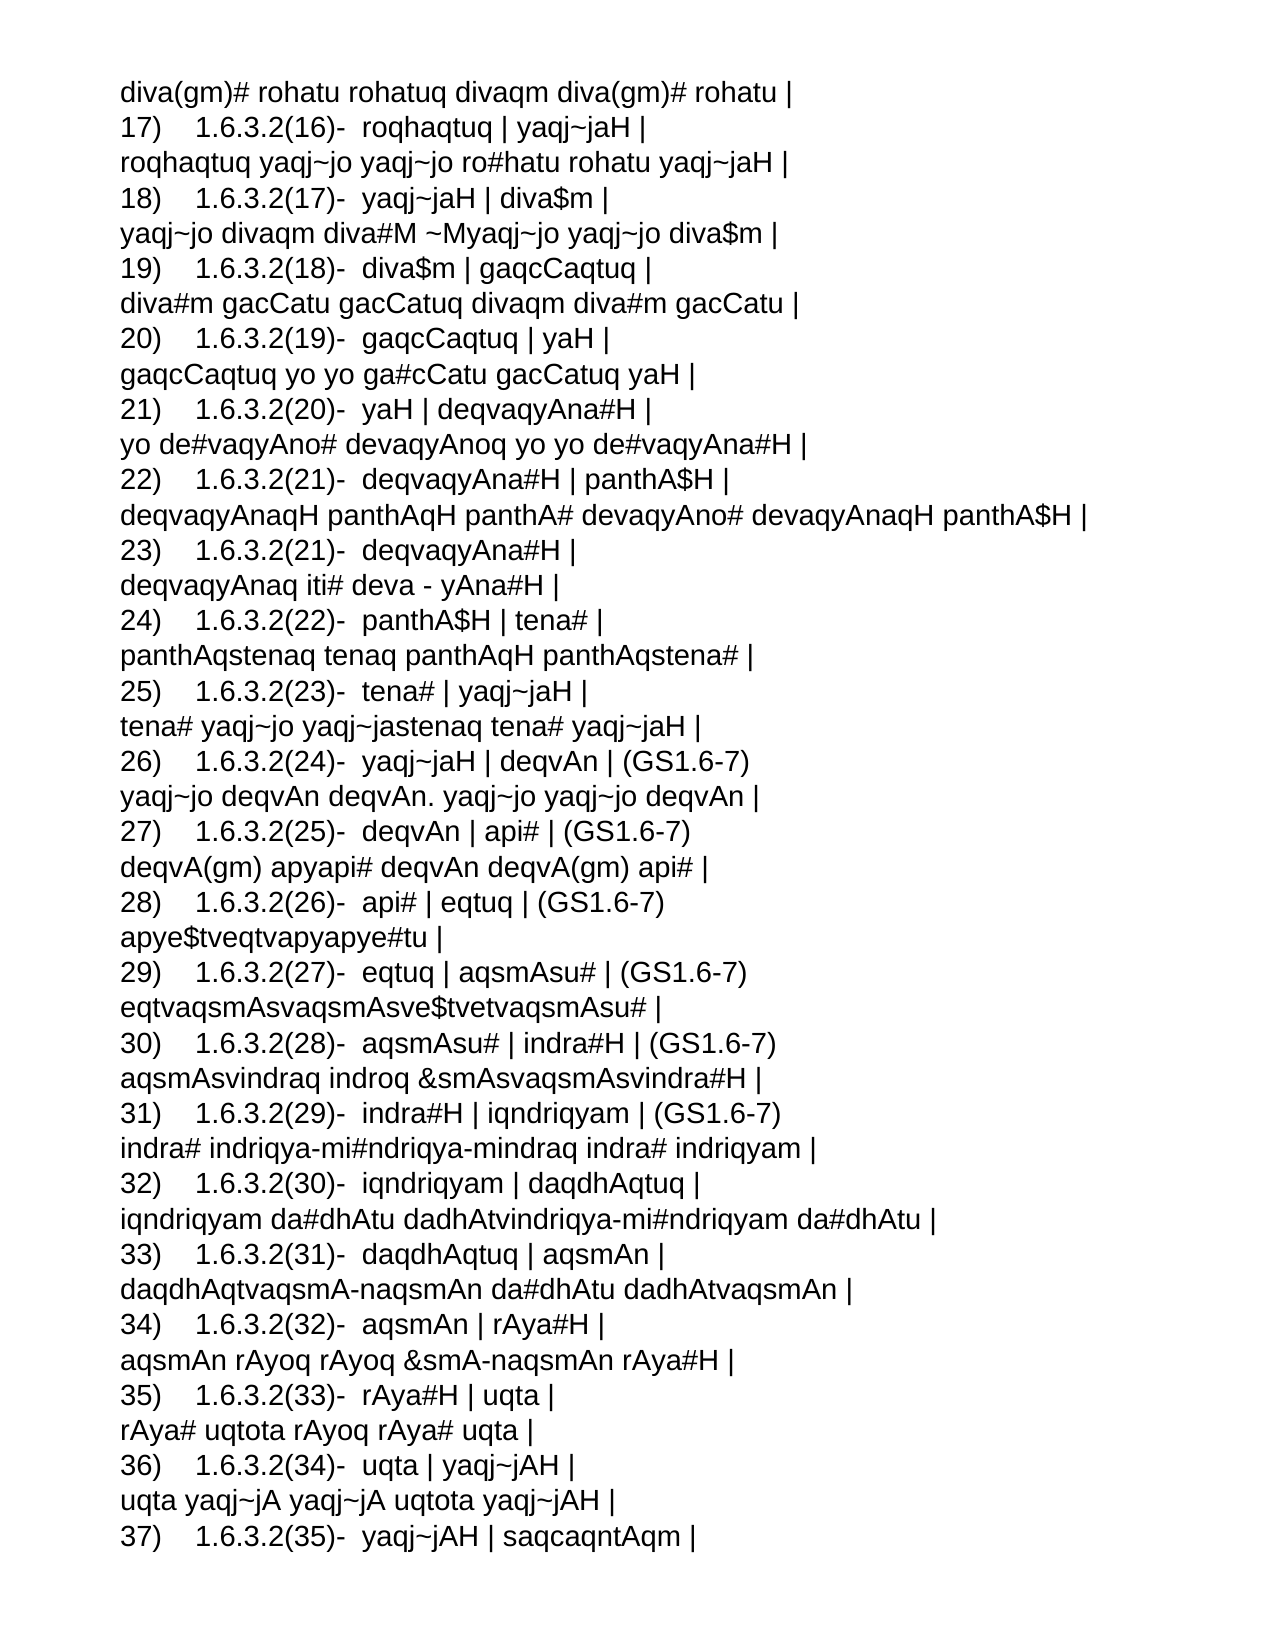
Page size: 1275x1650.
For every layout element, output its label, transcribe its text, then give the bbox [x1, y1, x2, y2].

text apye$tveqtvapyapye#tu | [120, 920, 1200, 953]
text 35) 1.6.3.2(33)- rAya#H | uqta | [120, 1378, 1200, 1411]
text 27) 1.6.3.2(25)- deqvAn | api# | (GS1.6-7) [120, 814, 1200, 848]
text rAya# uqtota rAyoq rAya# uqta | [120, 1413, 1200, 1446]
text yaqj~jo divaqm diva#M ~Myaqj~jo yaqj~jo diva$m | [120, 216, 1200, 249]
text 18) 1.6.3.2(17)- yaqj~jaH | diva$m | [120, 181, 1200, 214]
text deqvaqyAnaqH panthAqH panthA# devaqyAno# devaqyAnaqH panthA$H | [120, 497, 1200, 531]
text 25) 1.6.3.2(23)- tena# | yaqj~jaH | [120, 673, 1200, 707]
text 36) 1.6.3.2(34)- uqta | yaqj~jAH | [120, 1448, 1200, 1482]
text yo de#vaqyAno# devaqyAnoq yo yo de#vaqyAna#H | [120, 427, 1200, 461]
text 29) 1.6.3.2(27)- eqtuq | aqsmAsu# | (GS1.6-7) [120, 955, 1200, 989]
text 34) 1.6.3.2(32)- aqsmAn | rAya#H | [120, 1307, 1200, 1341]
text 24) 1.6.3.2(22)- panthA$H | tena# | [120, 603, 1200, 637]
text 23) 1.6.3.2(21)- deqvaqyAna#H | [120, 533, 1200, 566]
text iqndriqyam da#dhAtu dadhAtvindriqya-mi#ndriqyam da#dhAtu | [120, 1202, 1200, 1235]
text 20) 1.6.3.2(19)- gaqcCaqtuq | yaH | [120, 321, 1200, 355]
text panthAqstenaq tenaq panthAqH panthAqstena# | [120, 638, 1200, 672]
text 28) 1.6.3.2(26)- api# | eqtuq | (GS1.6-7) [120, 885, 1200, 918]
text aqsmAn rAyoq rAyoq &smA-naqsmAn rAya#H | [120, 1342, 1200, 1376]
text 30) 1.6.3.2(28)- aqsmAsu# | indra#H | (GS1.6-7) [120, 1026, 1200, 1059]
text deqvaqyAnaq iti# deva - yAna#H | [120, 568, 1200, 601]
text 37) 1.6.3.2(35)- yaqj~jAH | saqcaqntAqm | [120, 1518, 1200, 1552]
text diva#m gacCatu gacCatuq divaqm diva#m gacCatu | [120, 286, 1200, 320]
text tena# yaqj~jo yaqj~jastenaq tena# yaqj~jaH | [120, 709, 1200, 742]
text indra# indriqya-mi#ndriqya-mindraq indra# indriqyam | [120, 1131, 1200, 1165]
text 32) 1.6.3.2(30)- iqndriqyam | daqdhAqtuq | [120, 1166, 1200, 1200]
text yaqj~jo deqvAn deqvAn. yaqj~jo yaqj~jo deqvAn | [120, 779, 1200, 813]
text 17) 1.6.3.2(16)- roqhaqtuq | yaqj~jaH | [120, 110, 1200, 144]
text 26) 1.6.3.2(24)- yaqj~jaH | deqvAn | (GS1.6-7) [120, 744, 1200, 777]
text daqdhAqtvaqsmA-naqsmAn da#dhAtu dadhAtvaqsmAn | [120, 1272, 1200, 1306]
text uqta yaqj~jA yaqj~jA uqtota yaqj~jAH | [120, 1483, 1200, 1517]
text diva(gm)# rohatu rohatuq divaqm diva(gm)# rohatu | [120, 75, 1200, 108]
text gaqcCaqtuq yo yo ga#cCatu gacCatuq yaH | [120, 357, 1200, 390]
text roqhaqtuq yaqj~jo yaqj~jo ro#hatu rohatu yaqj~jaH | [120, 145, 1200, 179]
text eqtvaqsmAsvaqsmAsve$tvetvaqsmAsu# | [120, 990, 1200, 1024]
text 31) 1.6.3.2(29)- indra#H | iqndriqyam | (GS1.6-7) [120, 1096, 1200, 1129]
text 33) 1.6.3.2(31)- daqdhAqtuq | aqsmAn | [120, 1237, 1200, 1270]
text 22) 1.6.3.2(21)- deqvaqyAna#H | panthA$H | [120, 462, 1200, 496]
text deqvA(gm) apyapi# deqvAn deqvA(gm) api# | [120, 849, 1200, 883]
text 21) 1.6.3.2(20)- yaH | deqvaqyAna#H | [120, 392, 1200, 425]
text aqsmAsvindraq indroq &smAsvaqsmAsvindra#H | [120, 1061, 1200, 1094]
text 19) 1.6.3.2(18)- diva$m | gaqcCaqtuq | [120, 251, 1200, 284]
